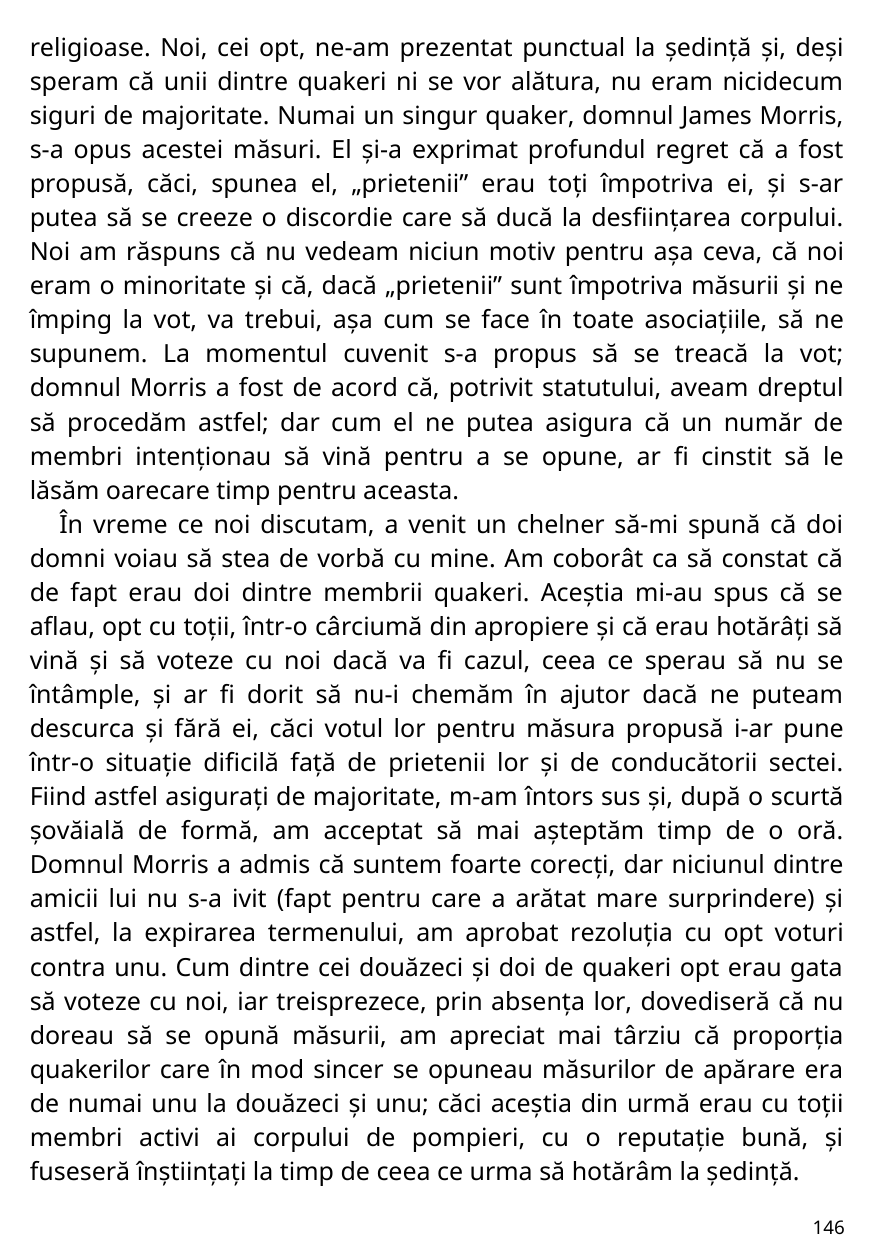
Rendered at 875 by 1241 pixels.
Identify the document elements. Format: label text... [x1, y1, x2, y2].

text În vreme ce noi discutam, a venit un chelner să-mi spună că doi domni voiau să stea de vorbă cu mine. Am coborât ca să constat că de fapt erau doi dintre membrii quakeri. Aceștia mi-au spus că se aflau, opt cu toții, într-o cârciumă din apropiere și că erau hotărâți să vină și să voteze cu noi dacă va fi cazul, ceea ce sperau să nu se întâmple, și ar fi dorit să nu-i chemăm în ajutor dacă ne puteam descurca și fără ei, căci votul lor pentru măsura propusă i-ar pune într-o situație dificilă față de prietenii lor și de conducătorii sectei. Fiind astfel asigurați de majoritate, m-am întors sus și, după o scurtă șovăială de formă, am acceptat să mai așteptăm timp de o oră. Domnul Morris a admis că suntem foarte corecți, dar niciunul dintre amicii lui nu s-a ivit (fapt pentru care a arătat mare surprindere) și astfel, la expirarea termenului, am aprobat rezoluția cu opt voturi contra unu. Cum dintre cei douăzeci și doi de quakeri opt erau gata să voteze cu noi, iar treisprezece, prin absența lor, dovediseră că nu doreau să se opună măsurii, am apreciat mai târziu că proporția quakerilor care în mod sincer se opuneau măsurilor de apărare era de numai unu la douăzeci și unu; căci aceștia din urmă erau cu toții membri activi ai corpului de pompieri, cu o reputație bună, și fuseseră înștiințați la timp de ceea ce urma să hotărâm la ședință. [29, 506, 844, 1188]
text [29, 29, 844, 506]
